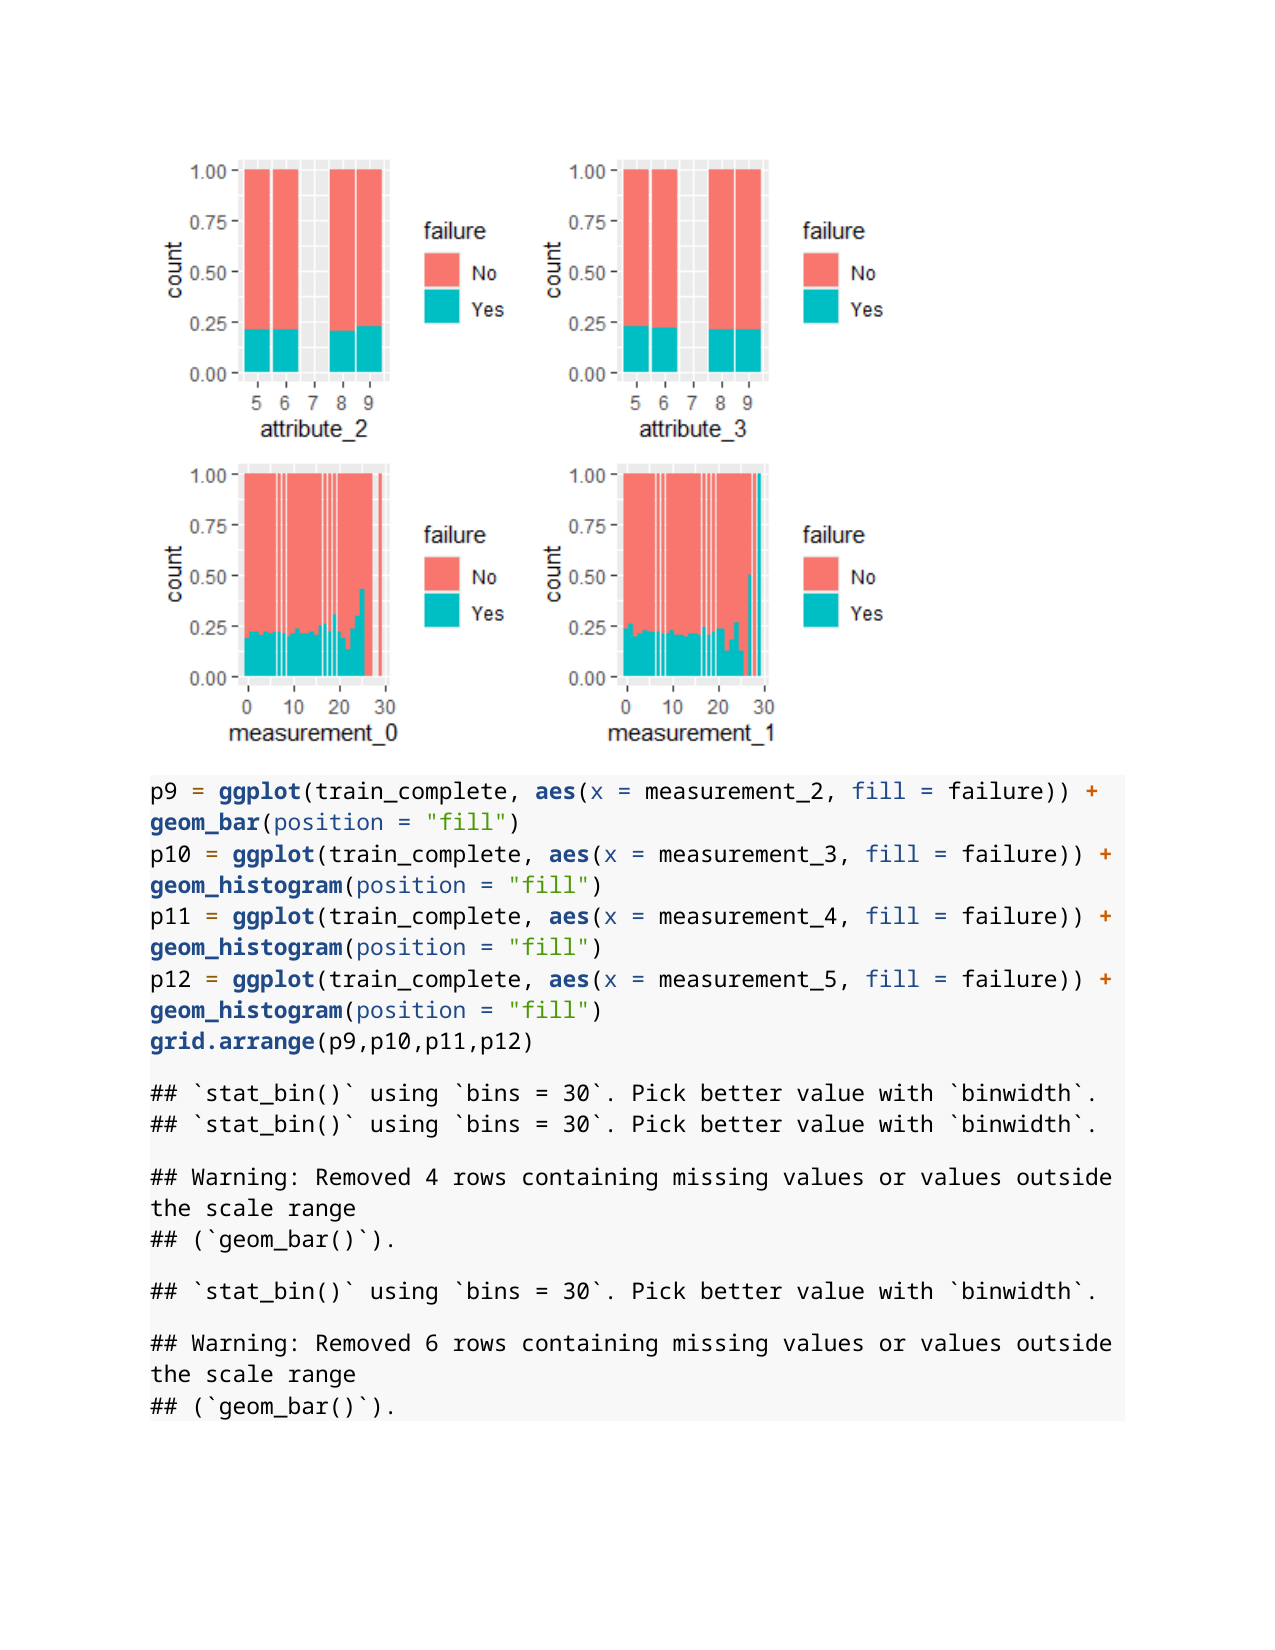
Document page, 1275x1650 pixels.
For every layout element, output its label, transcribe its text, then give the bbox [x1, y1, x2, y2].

text ## Warning: Removed 4 rows containing missing values or values outside the scale range ## (`geom_bar()`). [150, 1161, 1125, 1254]
text ## `stat_bin()` using `bins = 30`. Pick better value with `binwidth`. [150, 1275, 1125, 1306]
picture [150, 150, 908, 757]
text p9 = ggplot(train_complete, aes(x = measurement_2, fill = failure)) + geom_bar(position = "fill") p10 = ggplot(train_complete, aes(x = measurement_3, fill = failure)) + geom_histogram(position = "fill") p11 = ggplot(train_complete, aes(x = measurement_4, fill = failure)) + geom_histogram(position = "fill") p12 = ggplot(train_complete, aes(x = measurement_5, fill = failure)) + geom_histogram(position = "fill") grid.arrange(p9,p10,p11,p12) [521, 775, 1125, 1056]
text ## Warning: Removed 6 rows containing missing values or values outside the scale range ## (`geom_bar()`). [150, 1327, 1125, 1421]
text ## `stat_bin()` using `bins = 30`. Pick better value with `binwidth`. ## `stat_bin()` using `bins = 30`. Pick better value with `binwidth`. [150, 1077, 1125, 1140]
